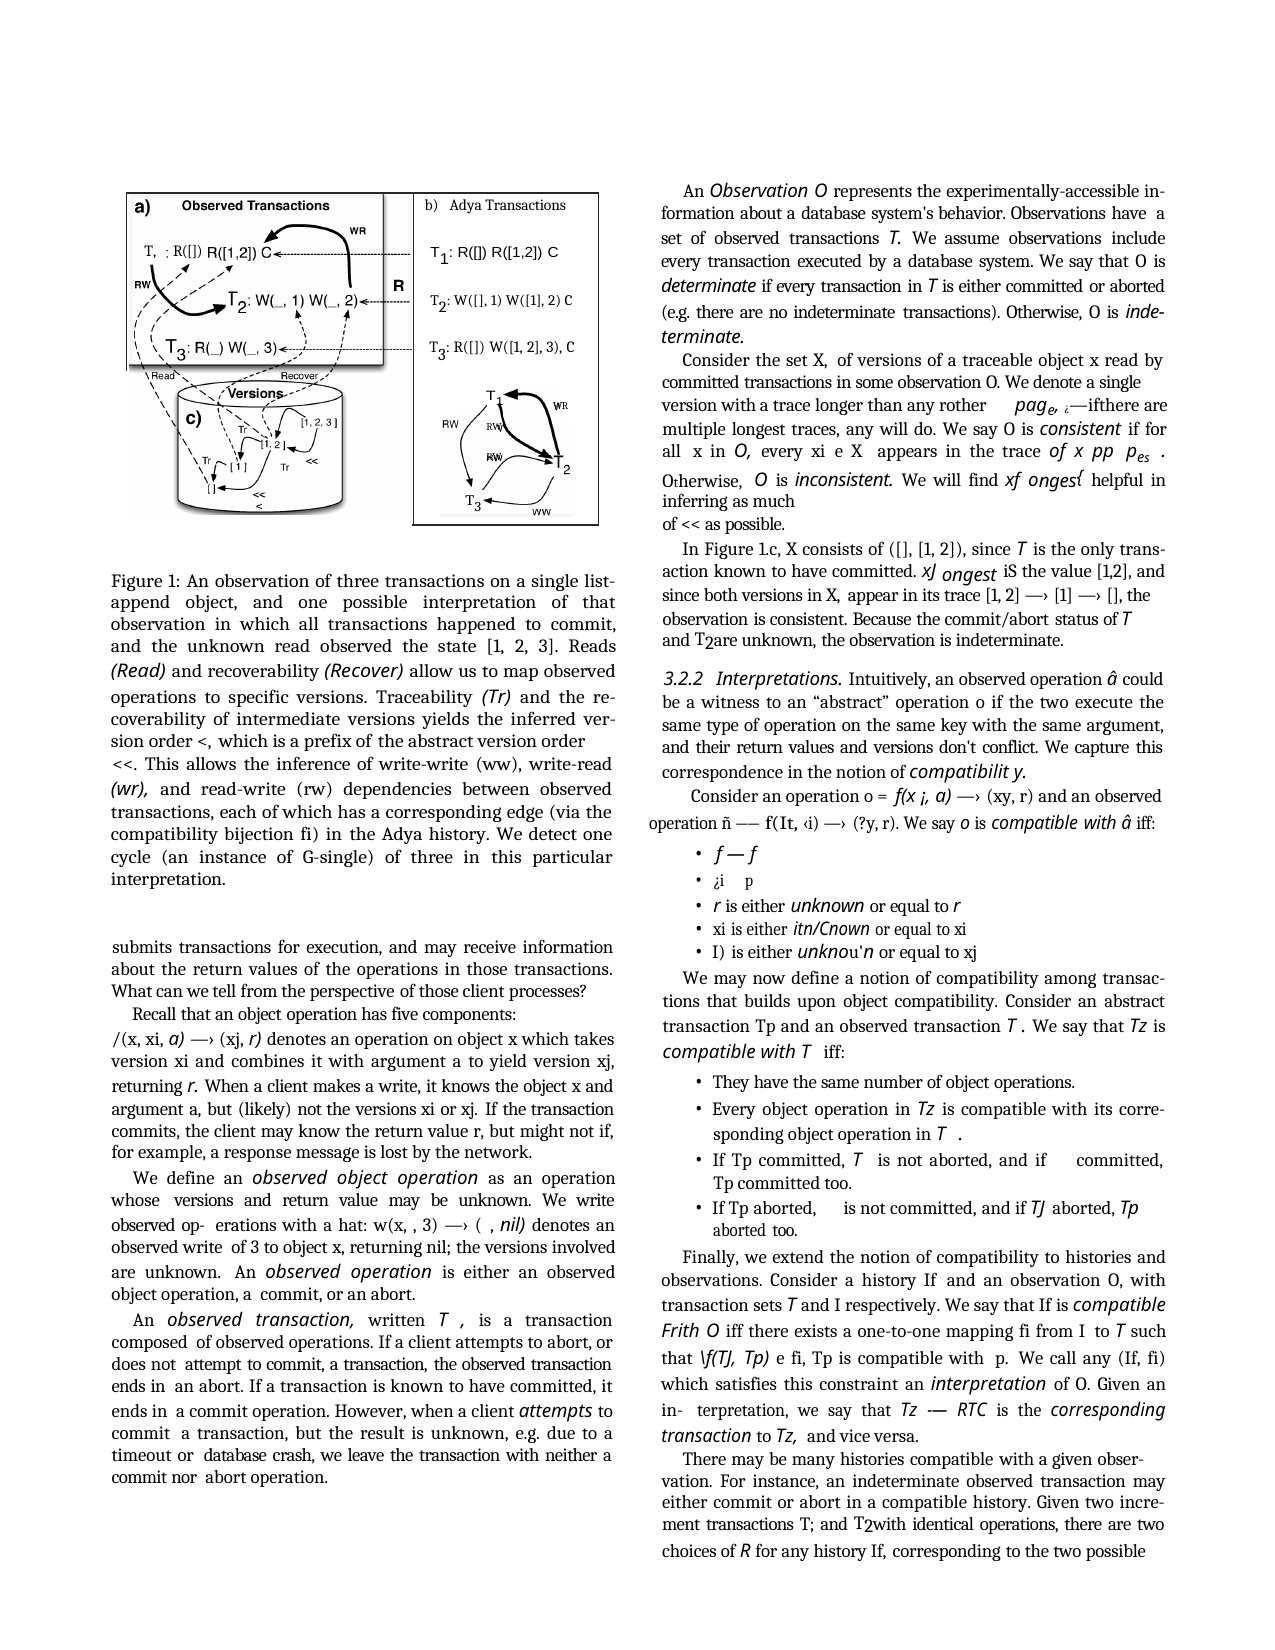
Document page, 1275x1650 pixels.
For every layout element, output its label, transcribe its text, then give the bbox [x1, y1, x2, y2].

text Figure 1: An observation of three transactions on a single list-append object, and one possible interpretation of that observation in which all transactions happened to commit, and the unknown read observed the state [1, 2, 3]. Reads (Read) and recoverability (Recover) allow us to map observed operations to specific versions. Traceability (Tr) and the re- coverability of intermediate versions yields the inferred ver- sion order <, which is a prefix of the abstract version order [111, 570, 616, 752]
text There may be many histories compatible with a given obser- [682, 1449, 1185, 1469]
text Recall that an object operation has five components: [132, 1003, 620, 1025]
text An Observation O represents the experimentally-accessible in- formation about a database system's behavior. Observations have a set of observed transactions T. We assume observations include every transaction executed by a database system. We say that O is determinate if every transaction in T is either committed or aborted (e.g. there are no indeterminate transactions). Otherwise, O is inde- terminate. [661, 177, 1166, 349]
text and T2are unknown, the observation is indeterminate. [662, 630, 1185, 654]
text An observed transaction, written T , is a transaction composed of observed operations. If a client attempts to abort, or does not attempt to commit, a transaction, the observed transaction ends in an abort. If a transaction is known to have committed, it ends in a commit operation. However, when a client attempts to commit a transaction, but the result is unknown, e.g. due to a timeout or database crash, we leave the transaction with neither a commit nor abort operation. [111, 1306, 613, 1488]
picture [440, 389, 572, 517]
text submits transactions for execution, and may receive information about the return values of the operations in those transactions. What can we tell from the perspective of those client processes? [111, 936, 613, 1002]
list Every object operation in Tz is compatible with its corre- sponding object operation in T . [695, 1095, 1165, 1146]
text of << as possible. [662, 514, 1185, 534]
text /(x, xi, a) —› (xj, r) denotes an operation on object x which takes version xi and combines it with argument a to yield version xj, returning r. When a client makes a write, it knows the object x and argument a, but (likely) not the versions xi or xj. If the transaction commits, the client may know the return value r, but might not if, for example, a response message is lost by the network. [111, 1025, 614, 1163]
text multiple longest traces, any will do. We say O is consistent if for all x in O, every xi e X appears in the trace of x pp pes . Otherwise, O is inconsistent. We will find xf onges{ helpful in inferring as much [662, 417, 1167, 514]
text <<. This allows the inference of write-write (ww), write-read (wr), and read-write (rw) dependencies between observed transactions, each of which has a corresponding edge (via the compatibility bijection fi) in the Adya history. We detect one cycle (an instance of G-single) of three in this particular interpretation. [111, 753, 613, 890]
list f — f [694, 840, 1185, 866]
list r is either unknown or equal to r [694, 894, 1185, 917]
text version with a trace longer than any rother page, ¿—ifthere are [662, 393, 1185, 416]
picture [129, 194, 412, 515]
list I) is either unknou'n or equal to xj [695, 940, 1185, 963]
list If Tp committed, T is not aborted, and if committed, Tp committed too. [695, 1147, 1163, 1194]
text vation. For instance, an indeterminate observed transaction may either commit or abort in a compatible history. Given two incre- ment transactions T; and T2with identical operations, there are two choices of R for any history If, corresponding to the two possible [662, 1471, 1166, 1563]
list They have the same number of object operations. [695, 1069, 1185, 1094]
list If Tp aborted, is not committed, and if TJ aborted, Tp [695, 1194, 1185, 1220]
text operation ñ —— f(It, ‹i) —› (?y, r). We say o is compatible with â iff: [649, 809, 1156, 835]
text Finally, we extend the notion of compatibility to histories and observations. Consider a history If and an observation O, with transaction sets T and I respectively. We say that If is compatible Frith O iff there exists a one-to-one mapping fi from I to T such that \f(TJ, Tp) e fi, Tp is compatible with p. We call any (If, fi) which satisfies this constraint an interpretation of O. Given an in- terpretation, we say that Tz -— RTC is the corresponding transaction to Tz, and vice versa. [661, 1247, 1166, 1448]
text We may now define a notion of compatibility among transac- tions that builds upon object compatibility. Consider an abstract transaction Tp and an observed transaction T . We say that Tz is compatible with T iff: [662, 968, 1165, 1064]
list Interpretations. Intuitively, an observed operation â could be a witness to an “abstract” operation o if the two execute the same type of operation on the same key with the same argument, and their return values and versions don't conflict. We capture this correspondence in the notion of compatibilit y. [662, 666, 1164, 784]
text Consider the set X, of versions of a traceable object x read by committed transactions in some observation O. We denote a single [662, 349, 1163, 393]
text We define an observed object operation as an operation whose versions and return value may be unknown. We write observed op- erations with a hat: w(x, , 3) —› ( , nil) denotes an observed write of 3 to object x, returning nil; the versions involved are unknown. An observed operation is either an observed object operation, a commit, or an abort. [111, 1164, 616, 1305]
list xi is either itn/Cnown or equal to xi [695, 917, 1185, 940]
text aborted too. [713, 1220, 1185, 1241]
text Consider an operation o = f(x ¡, a) —› (xy, r) and an observed [649, 785, 1162, 807]
text In Figure 1.c, X consists of ([], [1, 2]), since T is the only trans- action known to have committed. xJ ongest iS the value [1,2], and since both versions in X, appear in its trace [1, 2] —› [1] —› [], the [662, 537, 1166, 606]
list ¿i p [695, 867, 1185, 891]
text observation is consistent. Because the commit/abort status of T [662, 608, 1185, 630]
